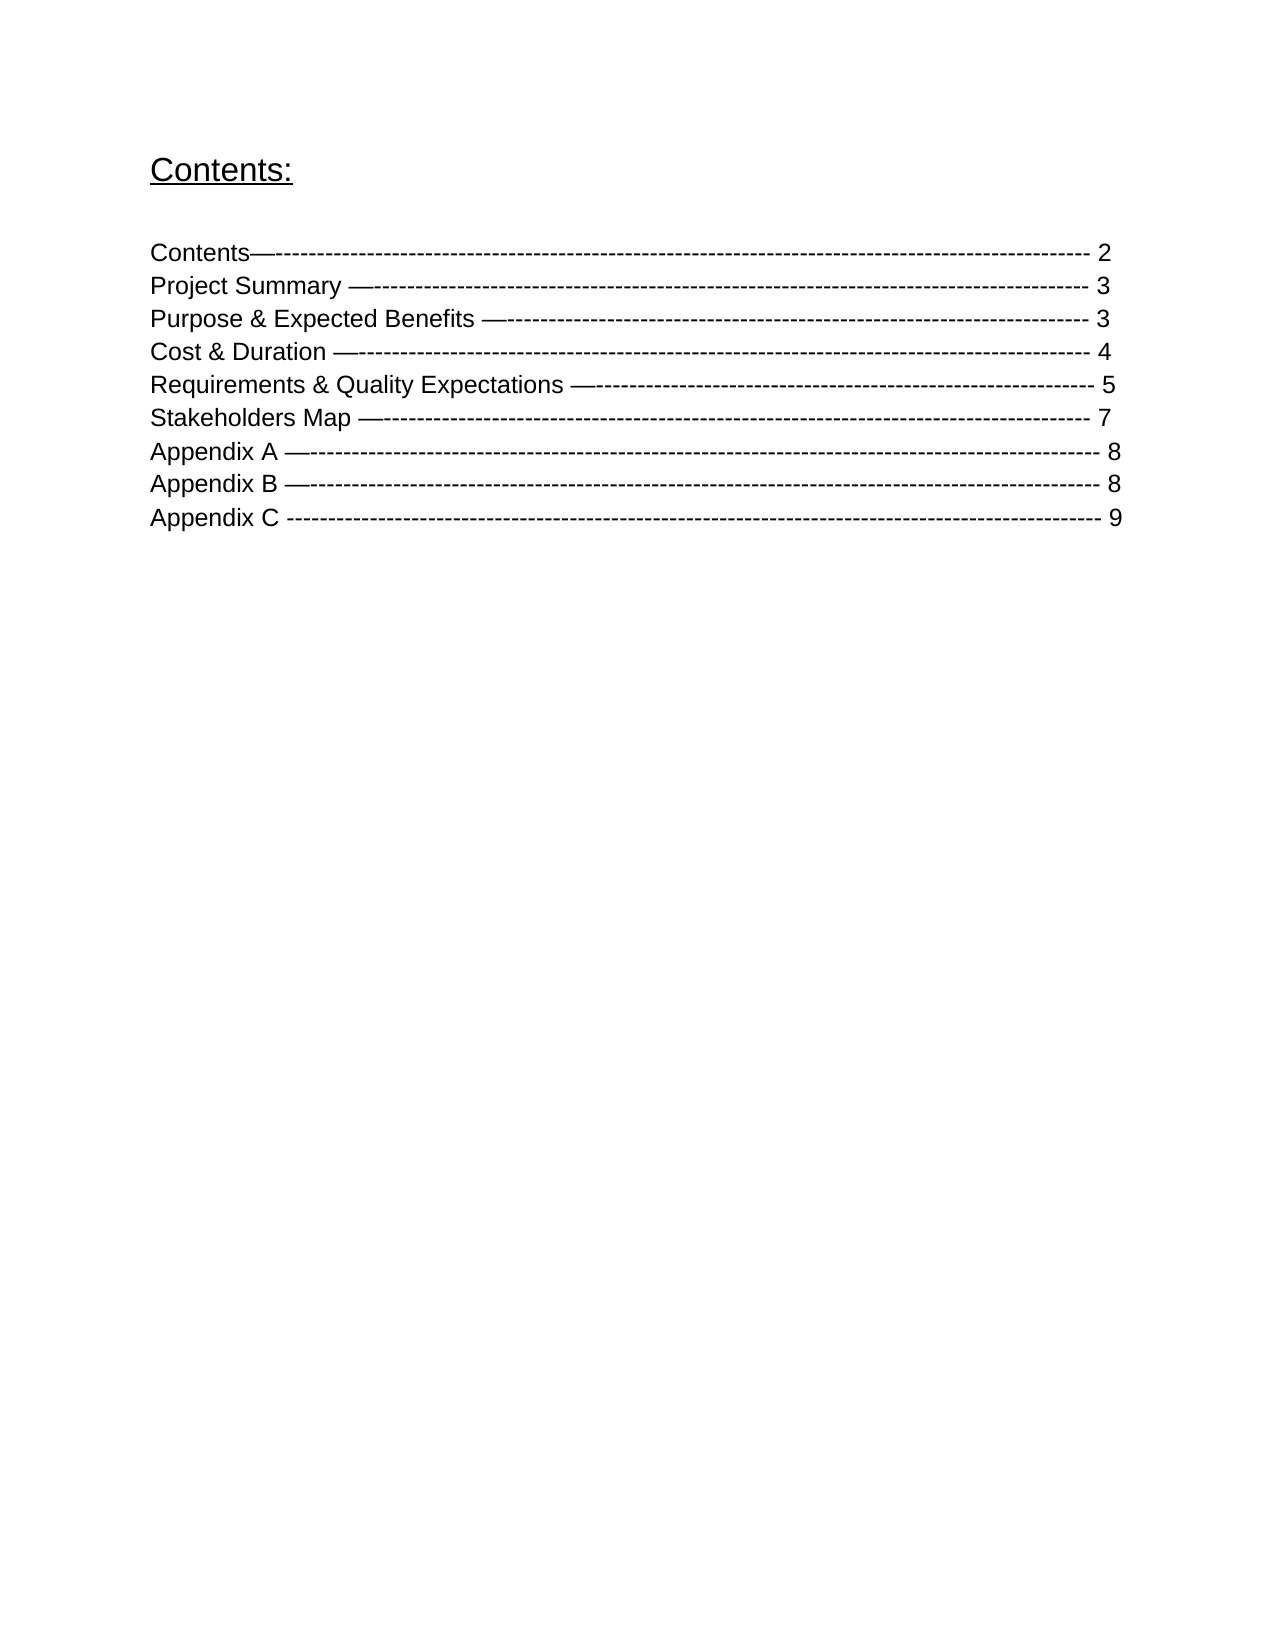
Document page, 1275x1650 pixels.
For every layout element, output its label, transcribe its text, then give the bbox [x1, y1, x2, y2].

text Stakeholders Map —------------------------------------------------------------------------------------- 7 [150, 403, 1125, 432]
text Purpose & Expected Benefits —---------------------------------------------------------------------- 3 [150, 304, 1125, 333]
text Cost & Duration —---------------------------------------------------------------------------------------- 4 [150, 337, 1125, 366]
text Contents—-------------------------------------------------------------------------------------------------- 2 Project Summary —-------------------------------------------------------------------------------------- 3 [150, 238, 1125, 300]
text Appendix B —----------------------------------------------------------------------------------------------- 8 [150, 469, 1125, 498]
text Contents: [150, 150, 1125, 188]
text Appendix C -------------------------------------------------------------------------------------------------- 9 [150, 502, 1125, 531]
text Appendix A —----------------------------------------------------------------------------------------------- 8 [150, 436, 1125, 465]
text Requirements & Quality Expectations —------------------------------------------------------------ 5 [150, 370, 1125, 399]
